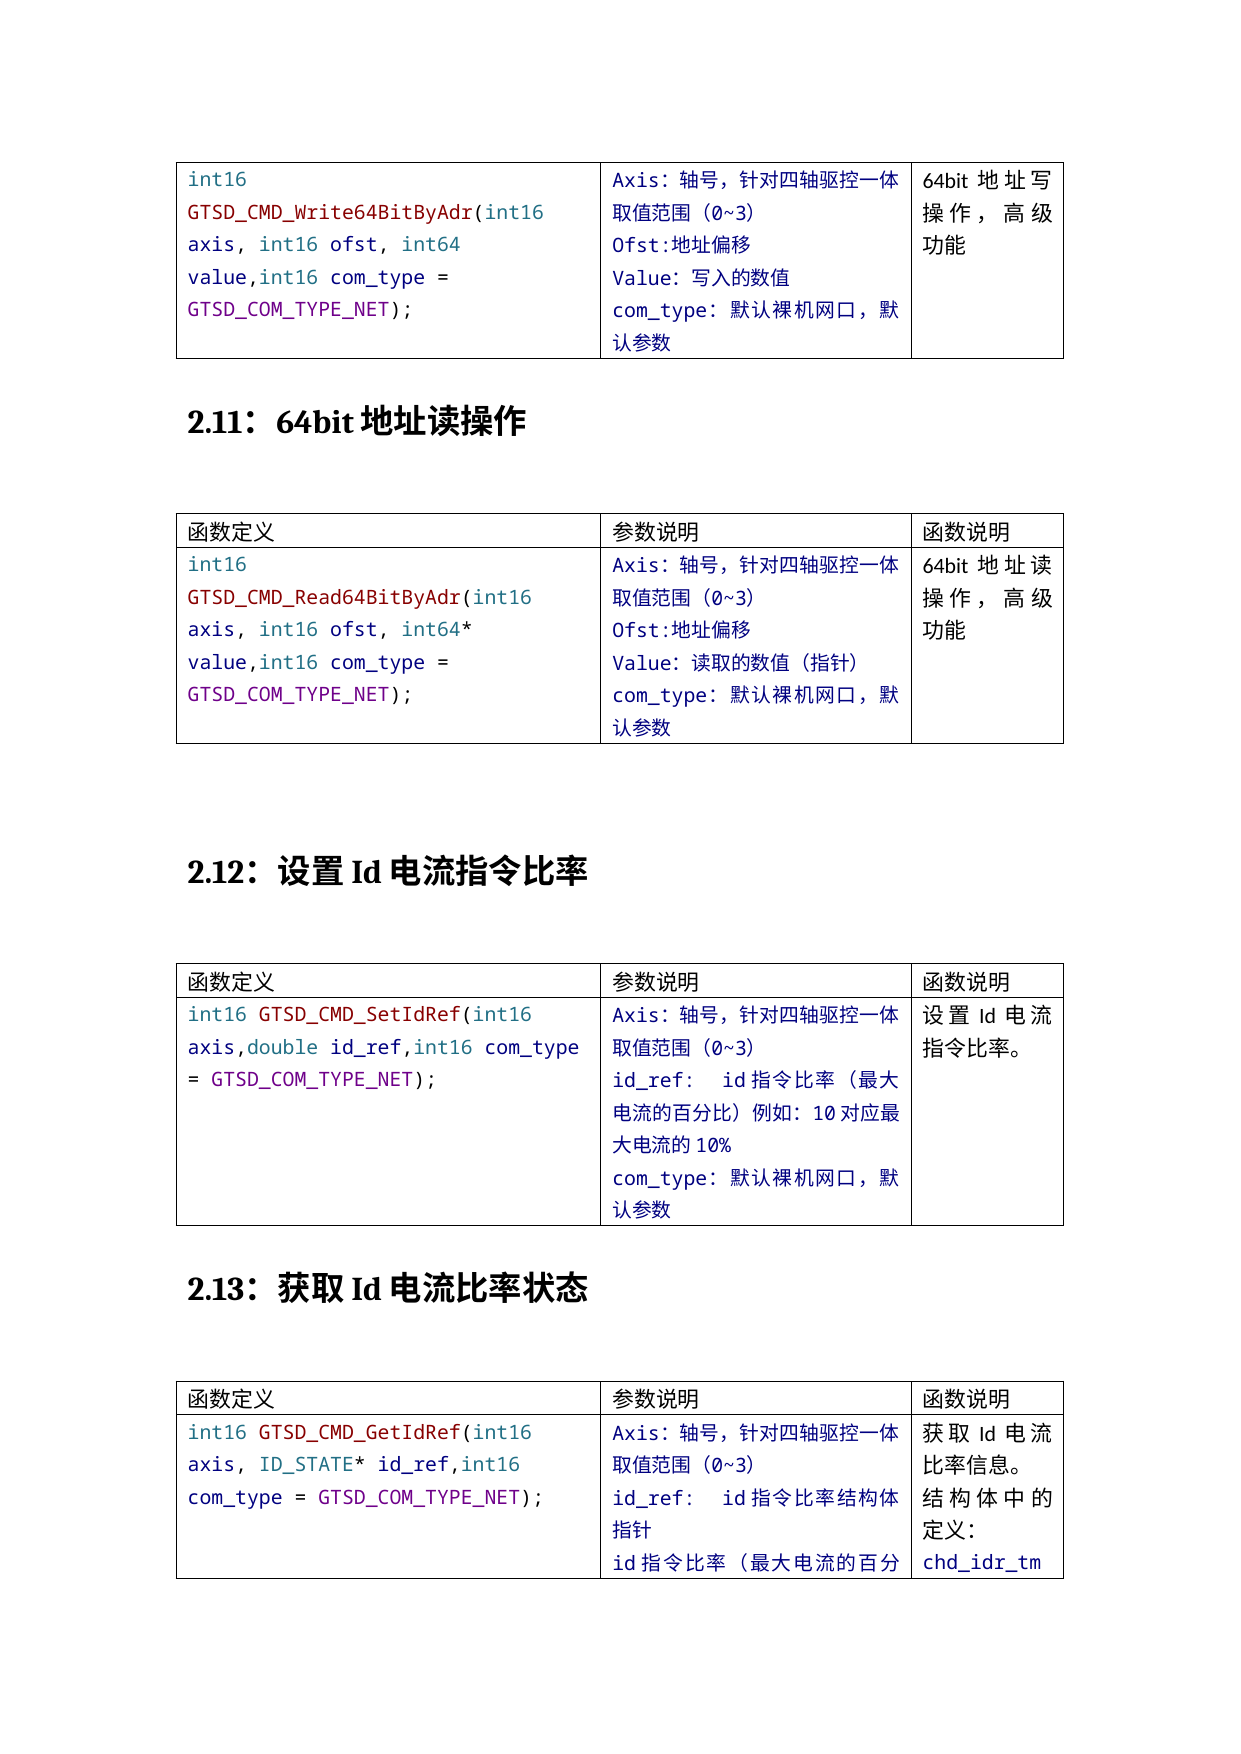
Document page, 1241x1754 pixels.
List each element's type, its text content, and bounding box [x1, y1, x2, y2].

table_header 函数说明 [912, 514, 1063, 547]
table_cell int16 GTSD_CMD_Read64BitByAdr(int16 axis, int16 ofst, int64* value,int16 com_type = GTSD_COM_TYPE_NET); [177, 548, 600, 743]
subtitle 2.12：设置Id电流指令比率 [187, 836, 1053, 901]
table_cell Axis：轴号，针对四轴驱控一体取值范围（0~3） Ofst:地址偏移 Value：读取的数值（指针） com_type：默认裸机网口，默认参数 [601, 548, 911, 743]
table_cell int16 GTSD_CMD_SetIdRef(int16 axis,double id_ref,int16 com_type = GTSD_COM_TYPE_NET); [177, 998, 600, 1225]
table_header 函数定义 [177, 514, 600, 547]
table_cell 64bit地址读操作，高级功能 [912, 548, 1063, 743]
table_cell int16 GTSD_CMD_Write64BitByAdr(int16 axis, int16 ofst, int64 value,int16 com_type = GTSD_COM_TYPE_NET); [177, 163, 600, 358]
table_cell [601, 1415, 911, 1578]
table_cell Axis：轴号，针对四轴驱控一体取值范围（0~3） id_ref: id指令比率（最大电流的百分比）例如：10对应最大电流的10% com_type：默认裸机网口，默认参数 [601, 998, 911, 1225]
table_cell 64bit地址写操作，高级功能 [912, 163, 1063, 358]
table_header 参数说明 [601, 514, 911, 547]
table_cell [912, 1415, 1063, 1578]
subtitle 2.11：64bit地址读操作 [187, 386, 1053, 451]
table_header 函数定义 [177, 964, 600, 997]
table_cell Axis：轴号，针对四轴驱控一体取值范围（0~3） Ofst:地址偏移 Value：写入的数值 com_type：默认裸机网口，默认参数 [601, 163, 911, 358]
table_cell 设置Id电流指令比率。 [912, 998, 1063, 1225]
table_header 参数说明 [601, 1382, 911, 1414]
table_header 参数说明 [601, 964, 911, 997]
table_header 函数说明 [912, 964, 1063, 997]
subtitle 2.13：获取Id电流比率状态 [187, 1253, 1053, 1318]
table_header 函数定义 [177, 1382, 600, 1414]
table_header 函数说明 [912, 1382, 1063, 1414]
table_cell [177, 1415, 600, 1578]
